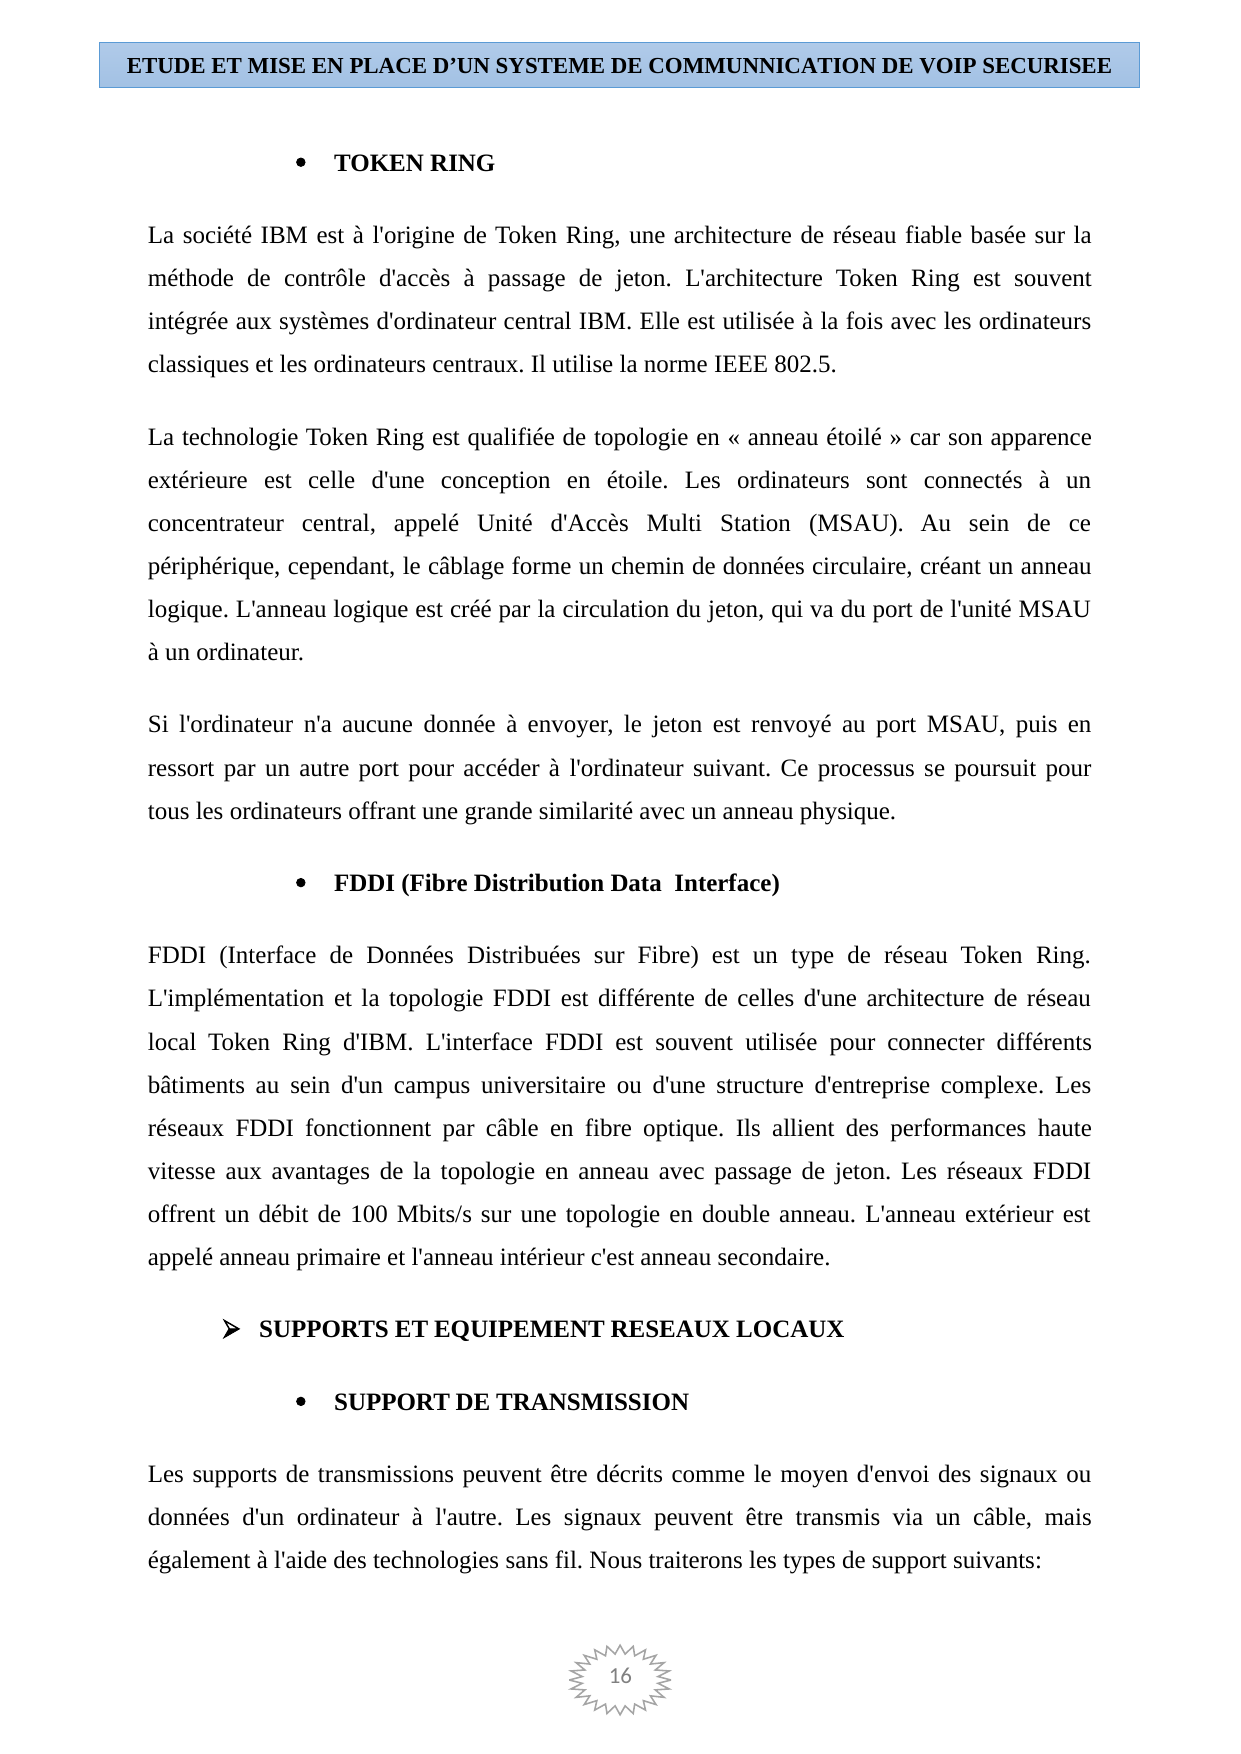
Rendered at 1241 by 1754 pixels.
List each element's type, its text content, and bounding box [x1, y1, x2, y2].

list FDDI (Fibre Distribution Data Interface) [296, 868, 1093, 897]
text La société IBM est à l'origine de Token Ring, une architecture de réseau fiable basée sur la méthode de contrôle d'accès à passage de jeton. L'architecture Token Ring est souvent intégrée aux systèmes d'ordinateur central IBM. Elle est utilisée à la fois avec les ordinateurs classiques et les ordinateurs centraux. Il utilise la norme IEEE 802.5. [148, 220, 1093, 378]
text Les supports de transmissions peuvent être décrits comme le moyen d'envoi des signaux ou données d'un ordinateur à l'autre. Les signaux peuvent être transmis via un câble, mais également à l'aide des technologies sans fil. Nous traiterons les types de support suivants: [148, 1459, 1093, 1574]
list SUPPORTS ET EQUIPEMENT RESEAUX LOCAUX [221, 1314, 1093, 1343]
list SUPPORT DE TRANSMISSION [296, 1387, 1093, 1416]
text La technologie Token Ring est qualifiée de topologie en « anneau étoilé » car son apparence extérieure est celle d'une conception en étoile. Les ordinateurs sont connectés à un concentrateur central, appelé Unité d'Accès Multi Station (MSAU). Au sein de ce périphérique, cependant, le câblage forme un chemin de données circulaire, créant un anneau logique. L'anneau logique est créé par la circulation du jeton, qui va du port de l'unité MSAU à un ordinateur. [148, 422, 1093, 666]
text FDDI (Interface de Données Distribuées sur Fibre) est un type de réseau Token Ring. L'implémentation et la topologie FDDI est différente de celles d'une architecture de réseau local Token Ring d'IBM. L'interface FDDI est souvent utilisée pour connecter différents bâtiments au sein d'un campus universitaire ou d'une structure d'entreprise complexe. Les réseaux FDDI fonctionnent par câble en fibre optique. Ils allient des performances haute vitesse aux avantages de la topologie en anneau avec passage de jeton. Les réseaux FDDI offrent un débit de 100 Mbits/s sur une topologie en double anneau. L'anneau extérieur est appelé anneau primaire et l'anneau intérieur c'est anneau secondaire. [148, 940, 1093, 1271]
text Si l'ordinateur n'a aucune donnée à envoyer, le jeton est renvoyé au port MSAU, puis en ressort par un autre port pour accéder à l'ordinateur suivant. Ce processus se poursuit pour tous les ordinateurs offrant une grande similarité avec un anneau physique. [148, 709, 1093, 824]
list TOKEN RING [296, 148, 1093, 176]
